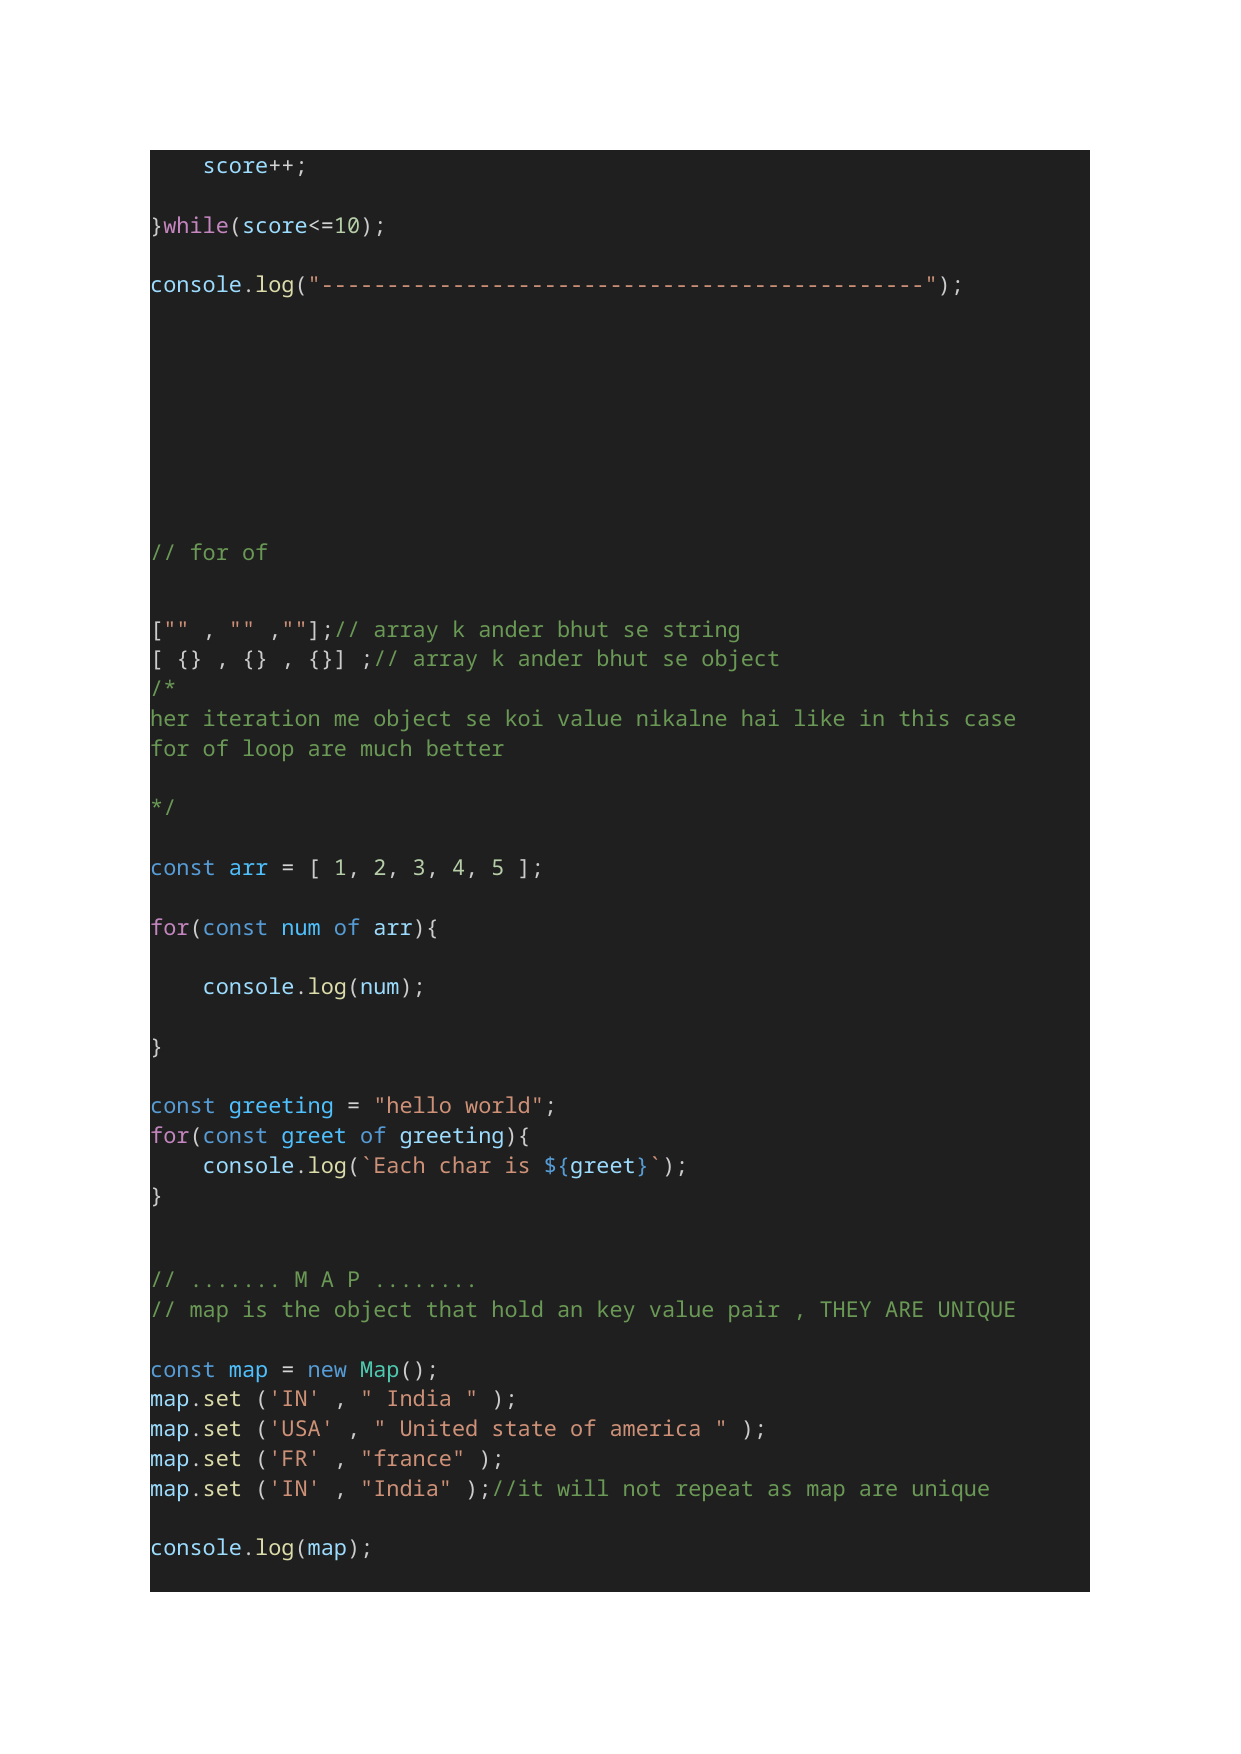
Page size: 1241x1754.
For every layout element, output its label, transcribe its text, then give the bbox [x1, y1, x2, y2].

text map.set ('FR' , "france" ); [150, 1443, 1090, 1473]
text }while(score<=10); [150, 209, 1090, 239]
text [ {} , {} , {}] ;// array k ander bhut se object [150, 643, 1090, 673]
text console.log(map); [150, 1532, 1090, 1562]
text // map is the object that hold an key value pair , THEY ARE UNIQUE [150, 1294, 1090, 1324]
text const arr = [ 1, 2, 3, 4, 5 ]; [150, 852, 1090, 882]
text score++; [150, 150, 1090, 180]
text for(const num of arr){ [150, 911, 1090, 941]
text ["" , "" ,""];// array k ander bhut se string [150, 613, 1090, 643]
text map.set ('IN' , " India " ); [150, 1383, 1090, 1413]
text const greeting = "hello world"; [150, 1090, 1090, 1120]
text map.set ('USA' , " United state of america " ); [150, 1413, 1090, 1443]
text her iteration me object se koi value nikalne hai like in this case [150, 703, 1090, 733]
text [150, 269, 1090, 299]
text console.log(num); [150, 971, 1090, 1001]
text } [150, 1031, 1090, 1060]
text const map = new Map(); [150, 1353, 1090, 1383]
text /* [150, 673, 1090, 703]
text for(const greet of greeting){ [150, 1120, 1090, 1150]
text console.log(`Each char is ${greet}`); [150, 1150, 1090, 1179]
text // for of [150, 299, 1090, 567]
text // ....... M A P ........ [150, 1264, 1090, 1294]
text */ [150, 792, 1090, 822]
text map.set ('IN' , "India" );//it will not repeat as map are unique [150, 1473, 1090, 1502]
text for of loop are much better [150, 733, 1090, 762]
text } [150, 1179, 1090, 1209]
